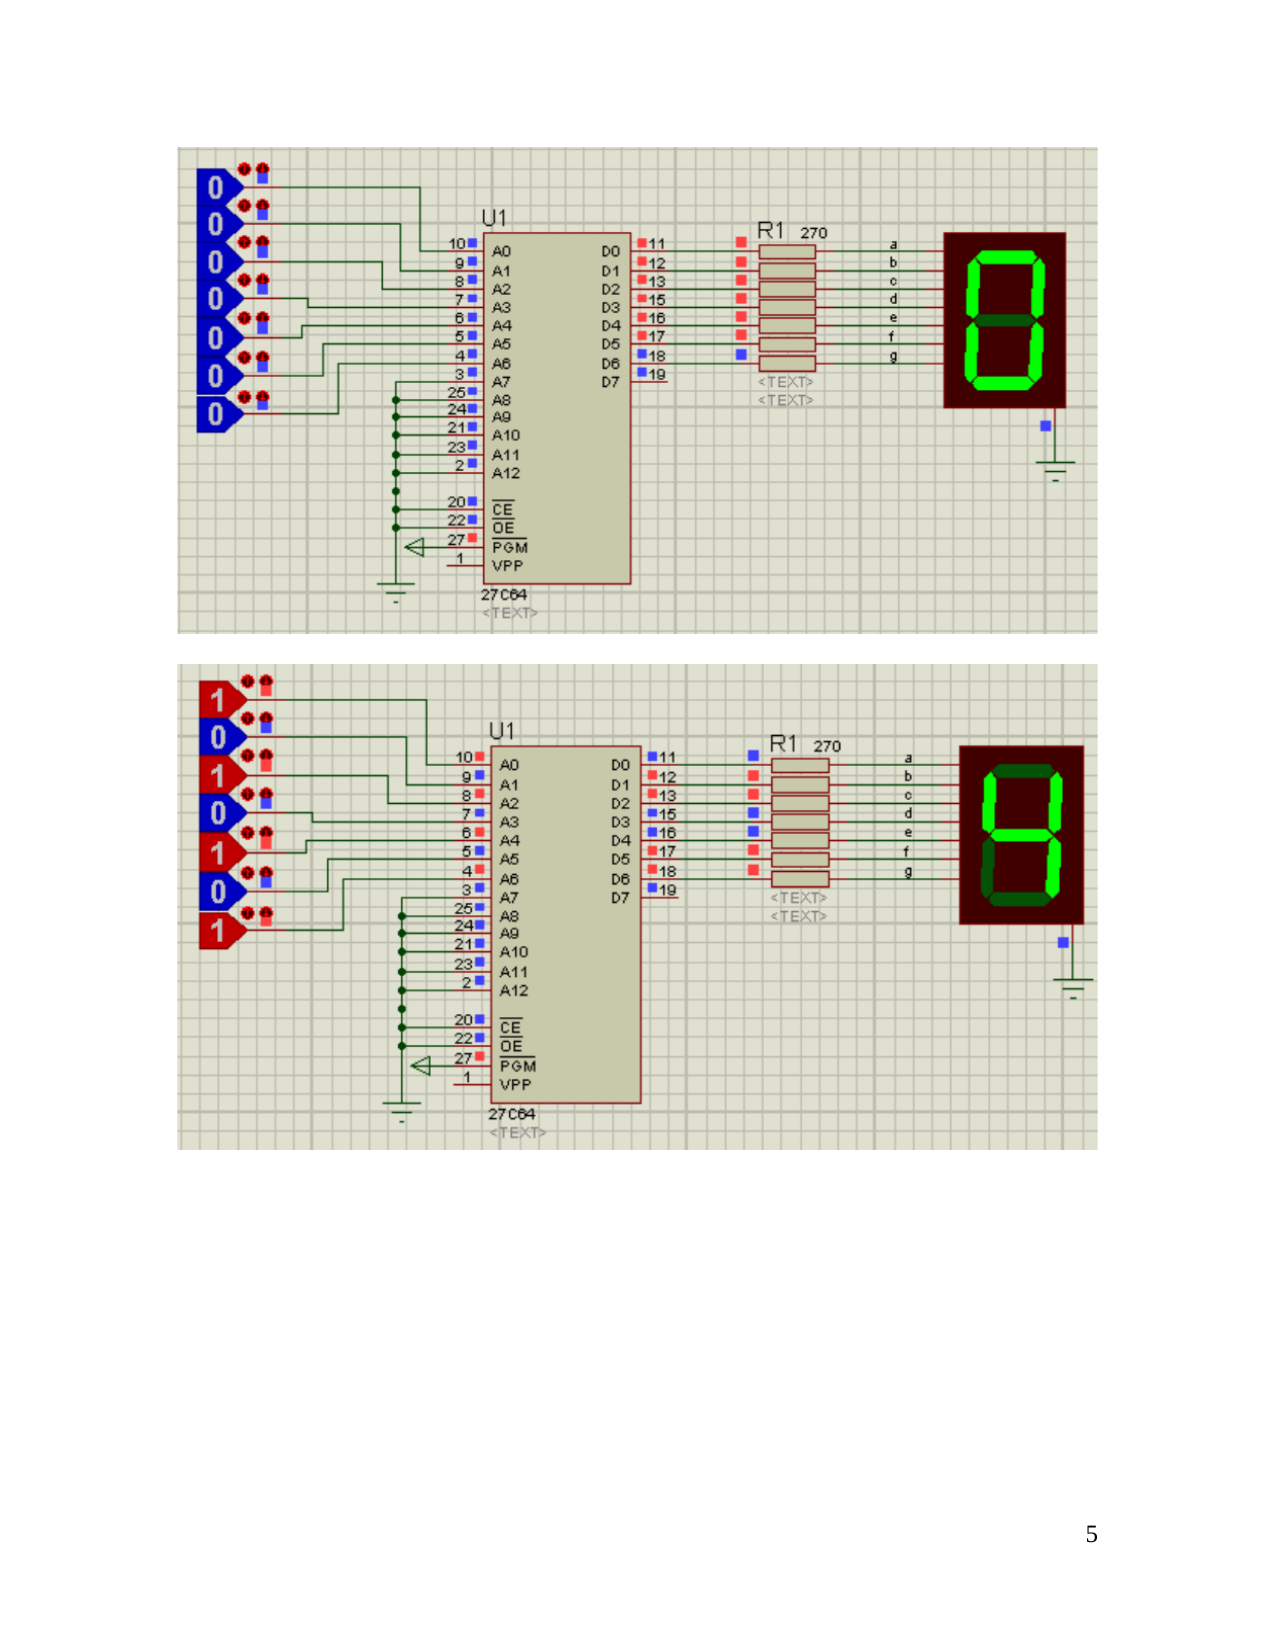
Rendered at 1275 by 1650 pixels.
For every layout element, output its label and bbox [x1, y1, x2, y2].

picture [177, 147, 1098, 634]
picture [177, 664, 1098, 1150]
